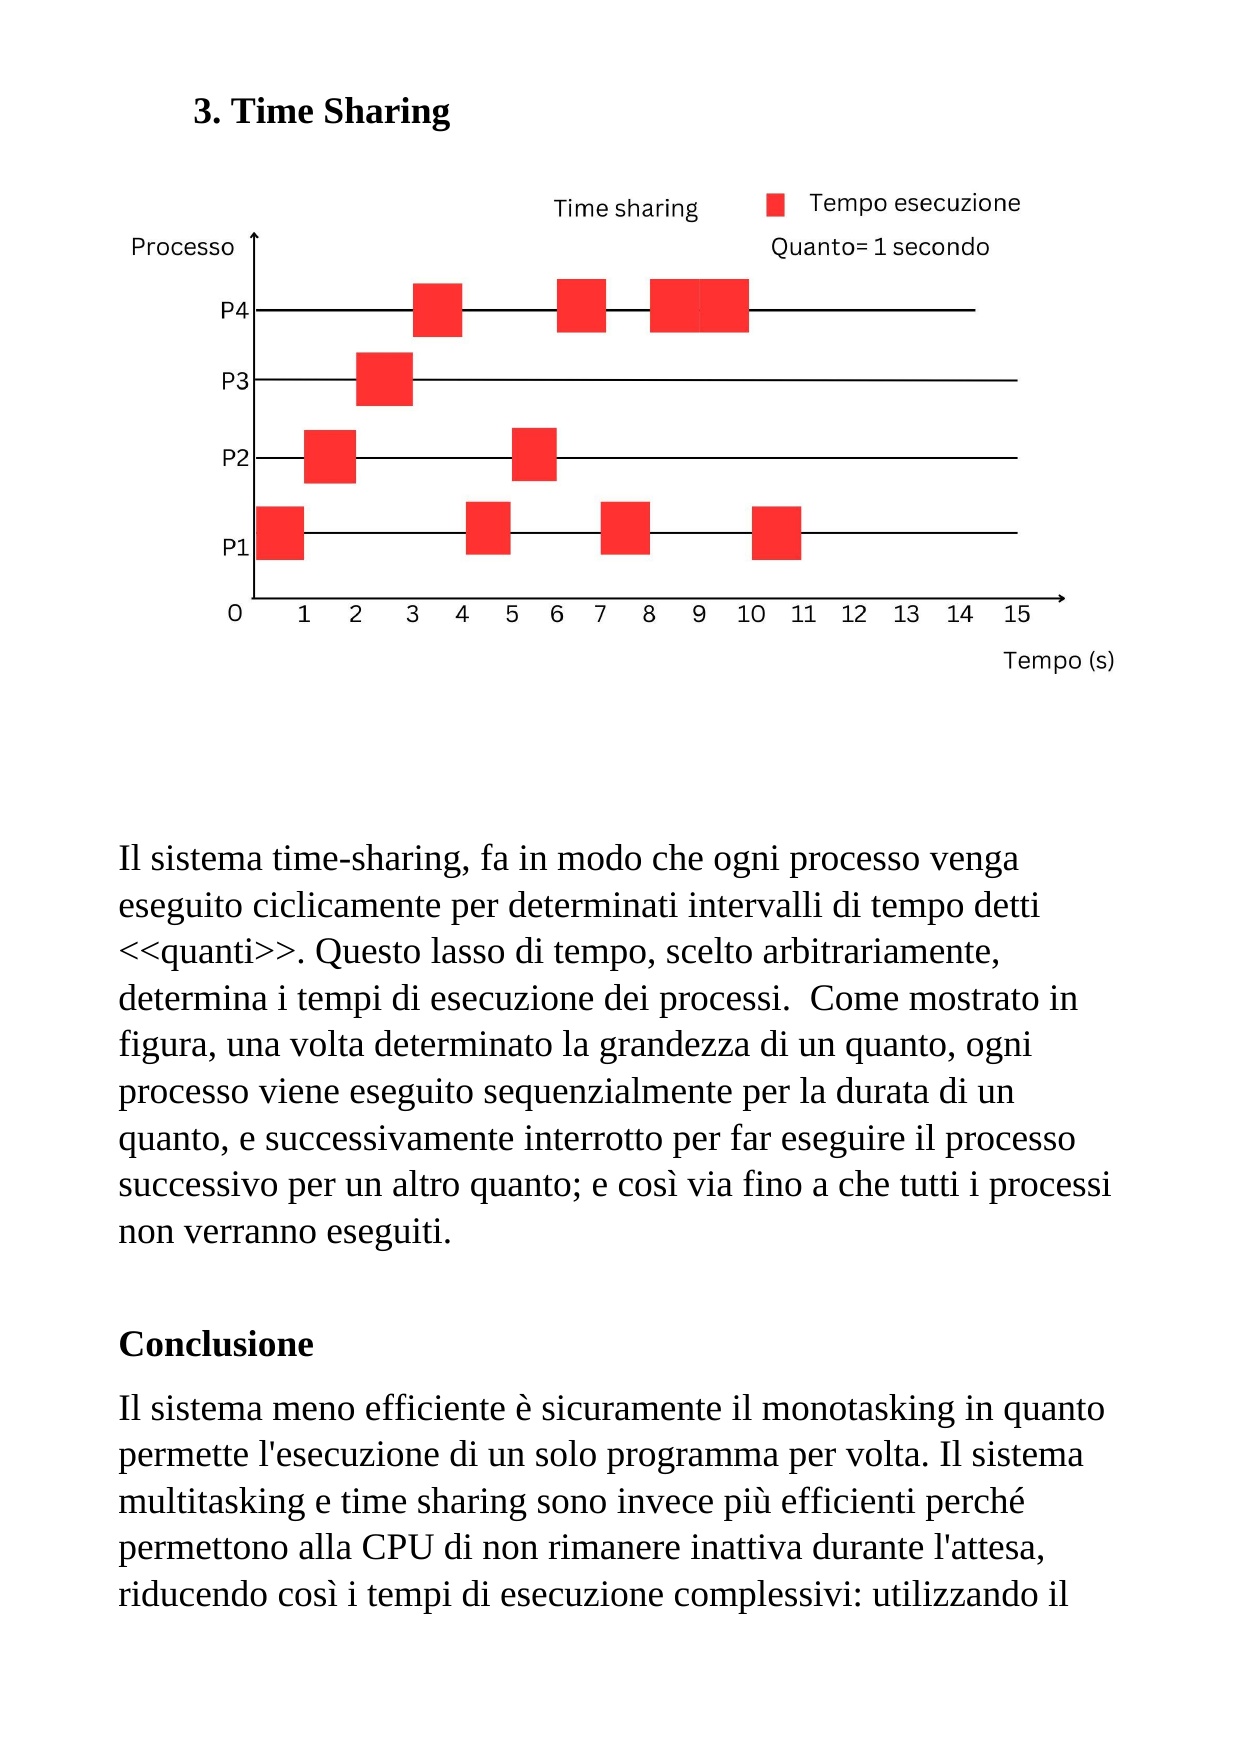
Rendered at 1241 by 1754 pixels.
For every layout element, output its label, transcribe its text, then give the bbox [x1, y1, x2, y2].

list Time Sharing [193, 89, 1122, 132]
text Il sistema time-sharing, fa in modo che ogni processo venga eseguito ciclicamente per determinati intervalli di tempo detti <<quanti>>. Questo lasso di tempo, scelto arbitrariamente, determina i tempi di esecuzione dei processi. Come mostrato in figura, una volta determinato la grandezza di un quanto, ogni processo viene eseguito sequenzialmente per la durata di un quanto, e successivamente interrotto per far eseguire il processo successivo per un altro quanto; e così via fino a che tutti i processi non verranno eseguiti. [118, 836, 1122, 1251]
text Conclusione [118, 1322, 1122, 1365]
picture [118, 151, 1121, 716]
